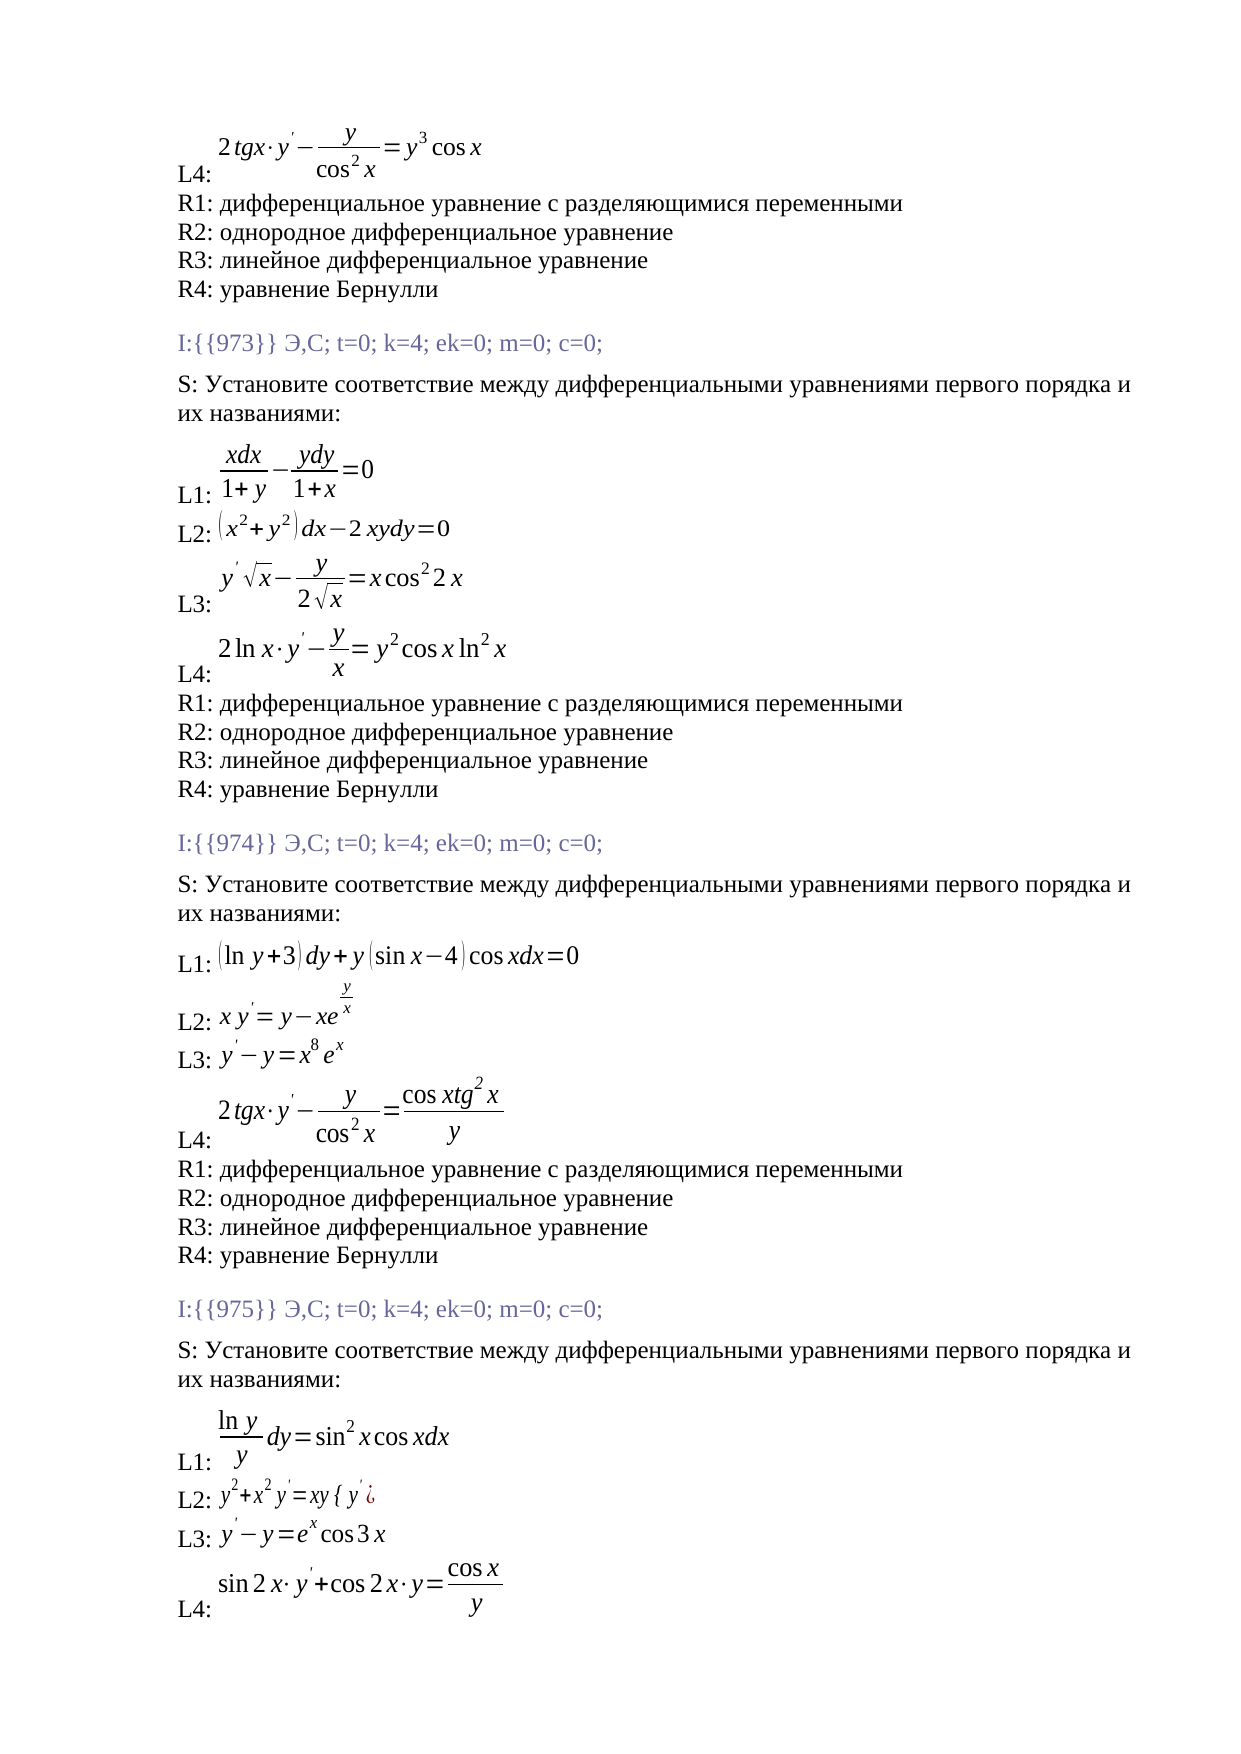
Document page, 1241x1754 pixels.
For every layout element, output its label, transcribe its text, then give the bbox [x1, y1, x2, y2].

text R1: дифференциальное уравнение с разделяющимися переменными [177, 688, 1152, 717]
text L3: [177, 1514, 1152, 1553]
text L2: [177, 509, 1152, 548]
text R3: линейное дифференциальное уравнение [177, 246, 1152, 274]
text R4: уравнение Бернулли [177, 1241, 1152, 1269]
text R3: линейное дифференциальное уравнение [177, 745, 1152, 774]
text L1: [177, 939, 1152, 978]
text R1: дифференциальное уравнение с разделяющимися переменными [177, 1154, 1152, 1183]
text R3: линейное дифференциальное уравнение [177, 1212, 1152, 1241]
text R2: однородное дифференциальное уравнение [177, 217, 1152, 246]
text L3: [177, 1035, 1152, 1074]
text I:{{974}} Э,С; t=0; k=4; ek=0; m=0; c=0; [177, 828, 1152, 857]
text L4: [177, 618, 1152, 688]
text L4: [177, 1553, 1152, 1623]
text L4: [177, 118, 1152, 188]
text S: Установите соответствие между дифференциальными уравнениями первого порядка и их названиями: [177, 1336, 1152, 1393]
text R4: уравнение Бернулли [177, 274, 1152, 303]
text R1: дифференциальное уравнение с разделяющимися переменными [177, 188, 1152, 217]
text L2: [177, 978, 1152, 1035]
text L2: [177, 1476, 1152, 1514]
text L1: [177, 1406, 1152, 1476]
text S: Установите соответствие между дифференциальными уравнениями первого порядка и их названиями: [177, 869, 1152, 927]
text L1: [177, 439, 1152, 509]
text I:{{973}} Э,С; t=0; k=4; ek=0; m=0; c=0; [177, 328, 1152, 357]
text L3: [177, 548, 1152, 618]
text I:{{975}} Э,С; t=0; k=4; ek=0; m=0; c=0; [177, 1294, 1152, 1323]
text R2: однородное дифференциальное уравнение [177, 1183, 1152, 1212]
text S: Установите соответствие между дифференциальными уравнениями первого порядка и их названиями: [177, 369, 1152, 427]
text L4: [177, 1074, 1152, 1154]
text R2: однородное дифференциальное уравнение [177, 717, 1152, 745]
text R4: уравнение Бернулли [177, 774, 1152, 803]
